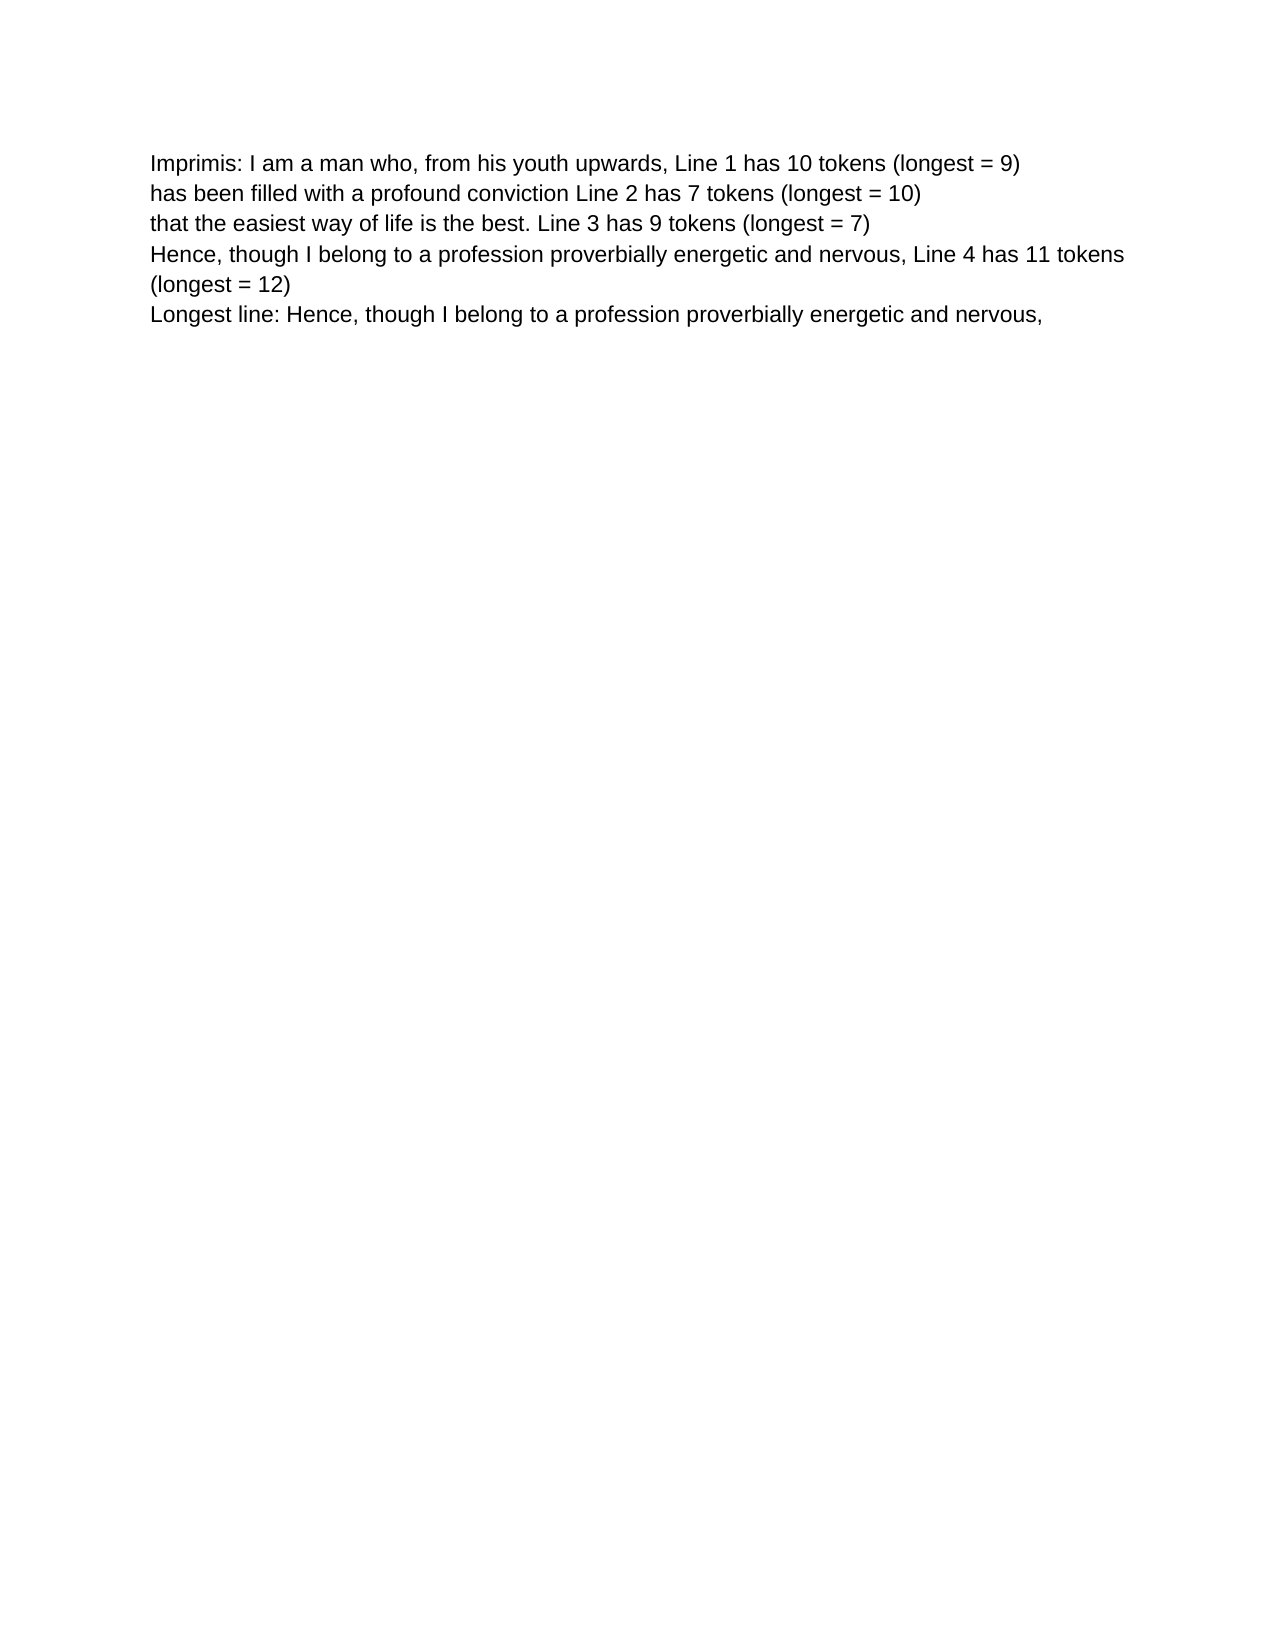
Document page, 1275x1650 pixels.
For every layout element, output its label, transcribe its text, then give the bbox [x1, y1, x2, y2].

text Imprimis: I am a man who, from his youth upwards, Line 1 has 10 tokens (longest = 9) [150, 150, 1125, 176]
text Longest line: Hence, though I belong to a profession proverbially energetic and nervous, [150, 301, 1125, 327]
text Hence, though I belong to a profession proverbially energetic and nervous, Line 4 has 11 tokens (longest = 12) [150, 241, 1125, 297]
text has been filled with a profound conviction Line 2 has 7 tokens (longest = 10) [150, 180, 1125, 207]
text that the easiest way of life is the best. Line 3 has 9 tokens (longest = 7) [150, 210, 1125, 237]
